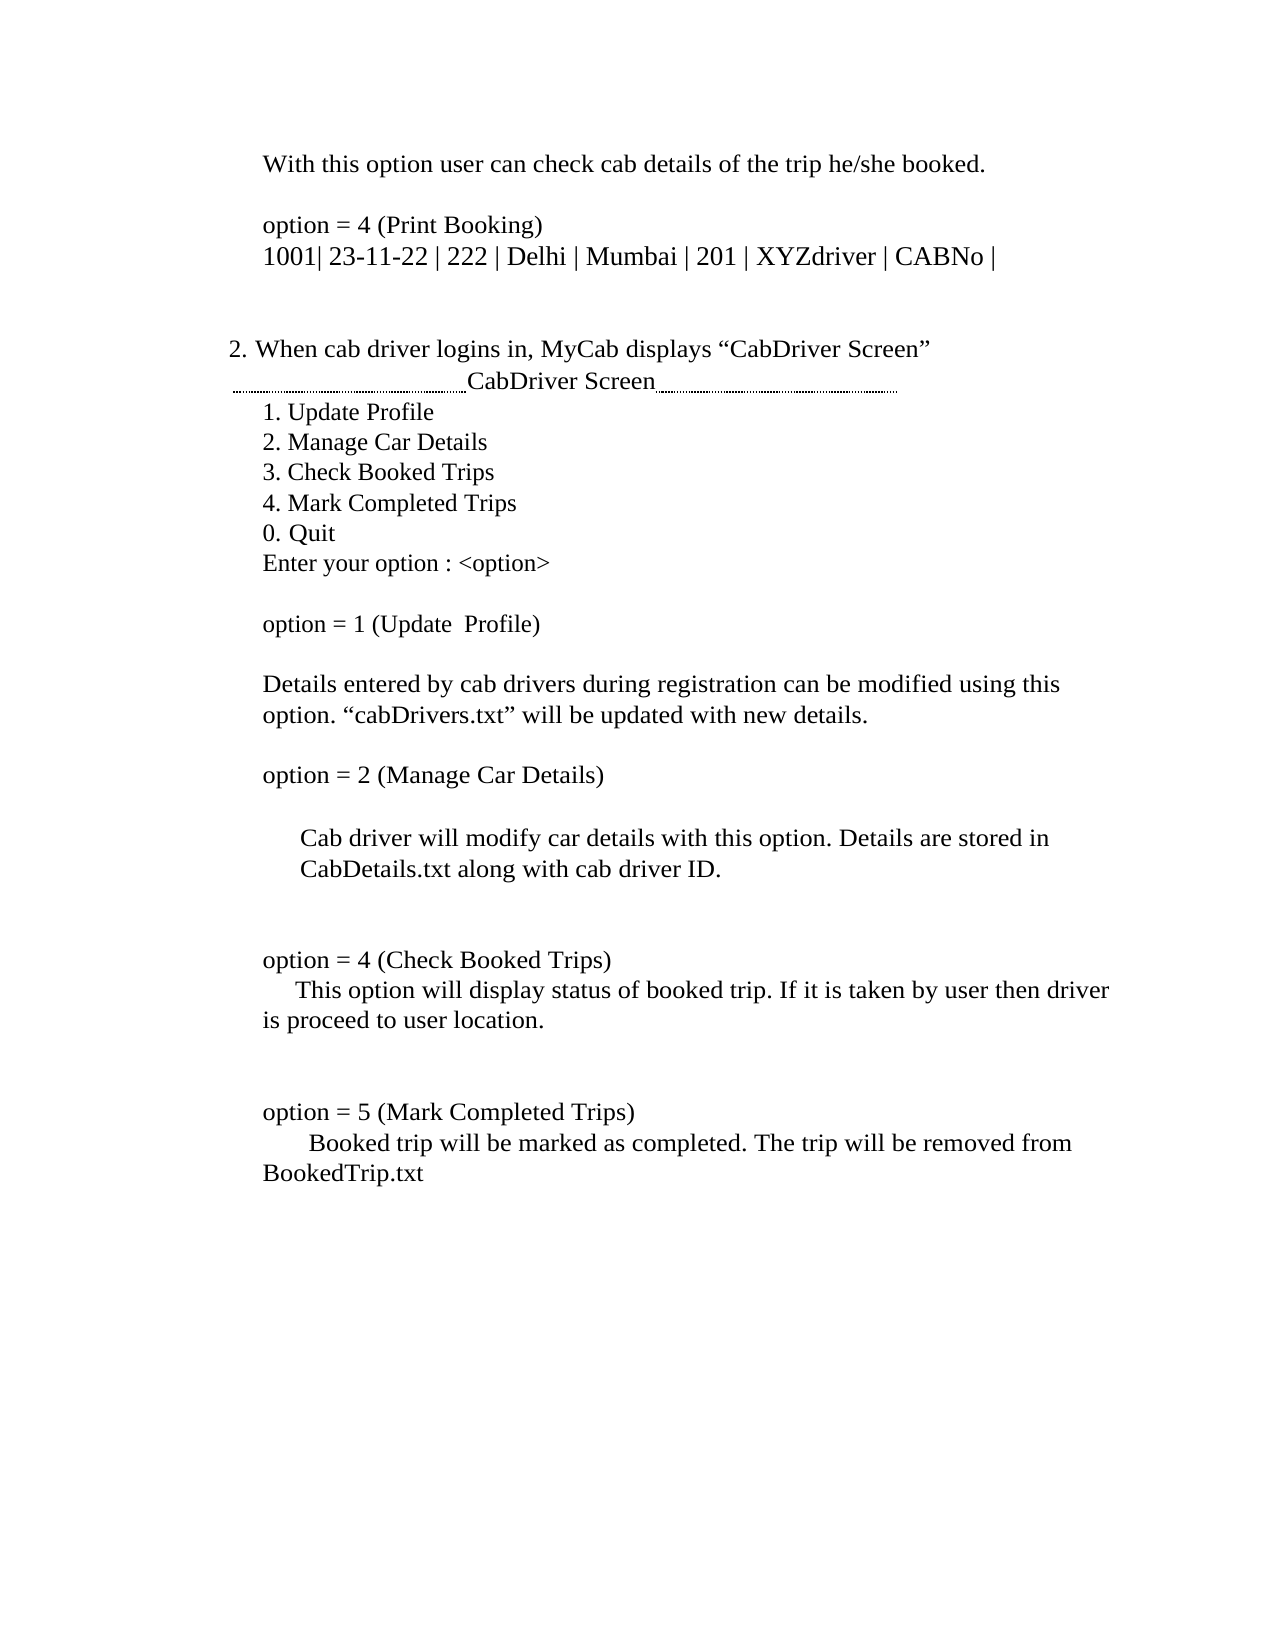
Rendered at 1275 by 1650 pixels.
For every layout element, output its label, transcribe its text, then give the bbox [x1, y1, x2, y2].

text option = 4 (Print Booking) [262, 210, 1148, 239]
list When cab driver logins in, MyCab displays “CabDriver Screen” [229, 334, 1148, 363]
text Enter your option : <option> option = 1 (Update Profile) [262, 548, 552, 637]
text Cab driver will modify car details with this option. Details are stored in CabDetails.txt along with cab driver ID. [300, 823, 1148, 883]
text CabDriver Screen [233, 366, 1148, 395]
text Booked trip will be marked as completed. The trip will be removed from BookedTrip.txt [262, 1128, 1148, 1186]
list Manage Car Details [262, 427, 1148, 456]
list Quit [262, 518, 1148, 547]
text option = 5 (Mark Completed Trips) [262, 1097, 1148, 1126]
list Mark Completed Trips [262, 488, 1148, 516]
list Update Profile [262, 397, 1148, 426]
text 1001| 23-11-22 | 222 | Delhi | Mumbai | 201 | XYZdriver | CABNo | [187, 240, 1148, 271]
text option = 2 (Manage Car Details) [262, 761, 1148, 789]
text This option will display status of booked trip. If it is taken by user then driver is proceed to user location. [262, 975, 1126, 1034]
list Check Booked Trips [262, 457, 1148, 486]
text With this option user can check cab details of the trip he/she booked. [262, 149, 1148, 178]
text Details entered by cab drivers during registration can be modified using this option. “cabDrivers.txt” will be updated with new details. [262, 669, 1127, 728]
text option = 4 (Check Booked Trips) [262, 945, 1148, 974]
